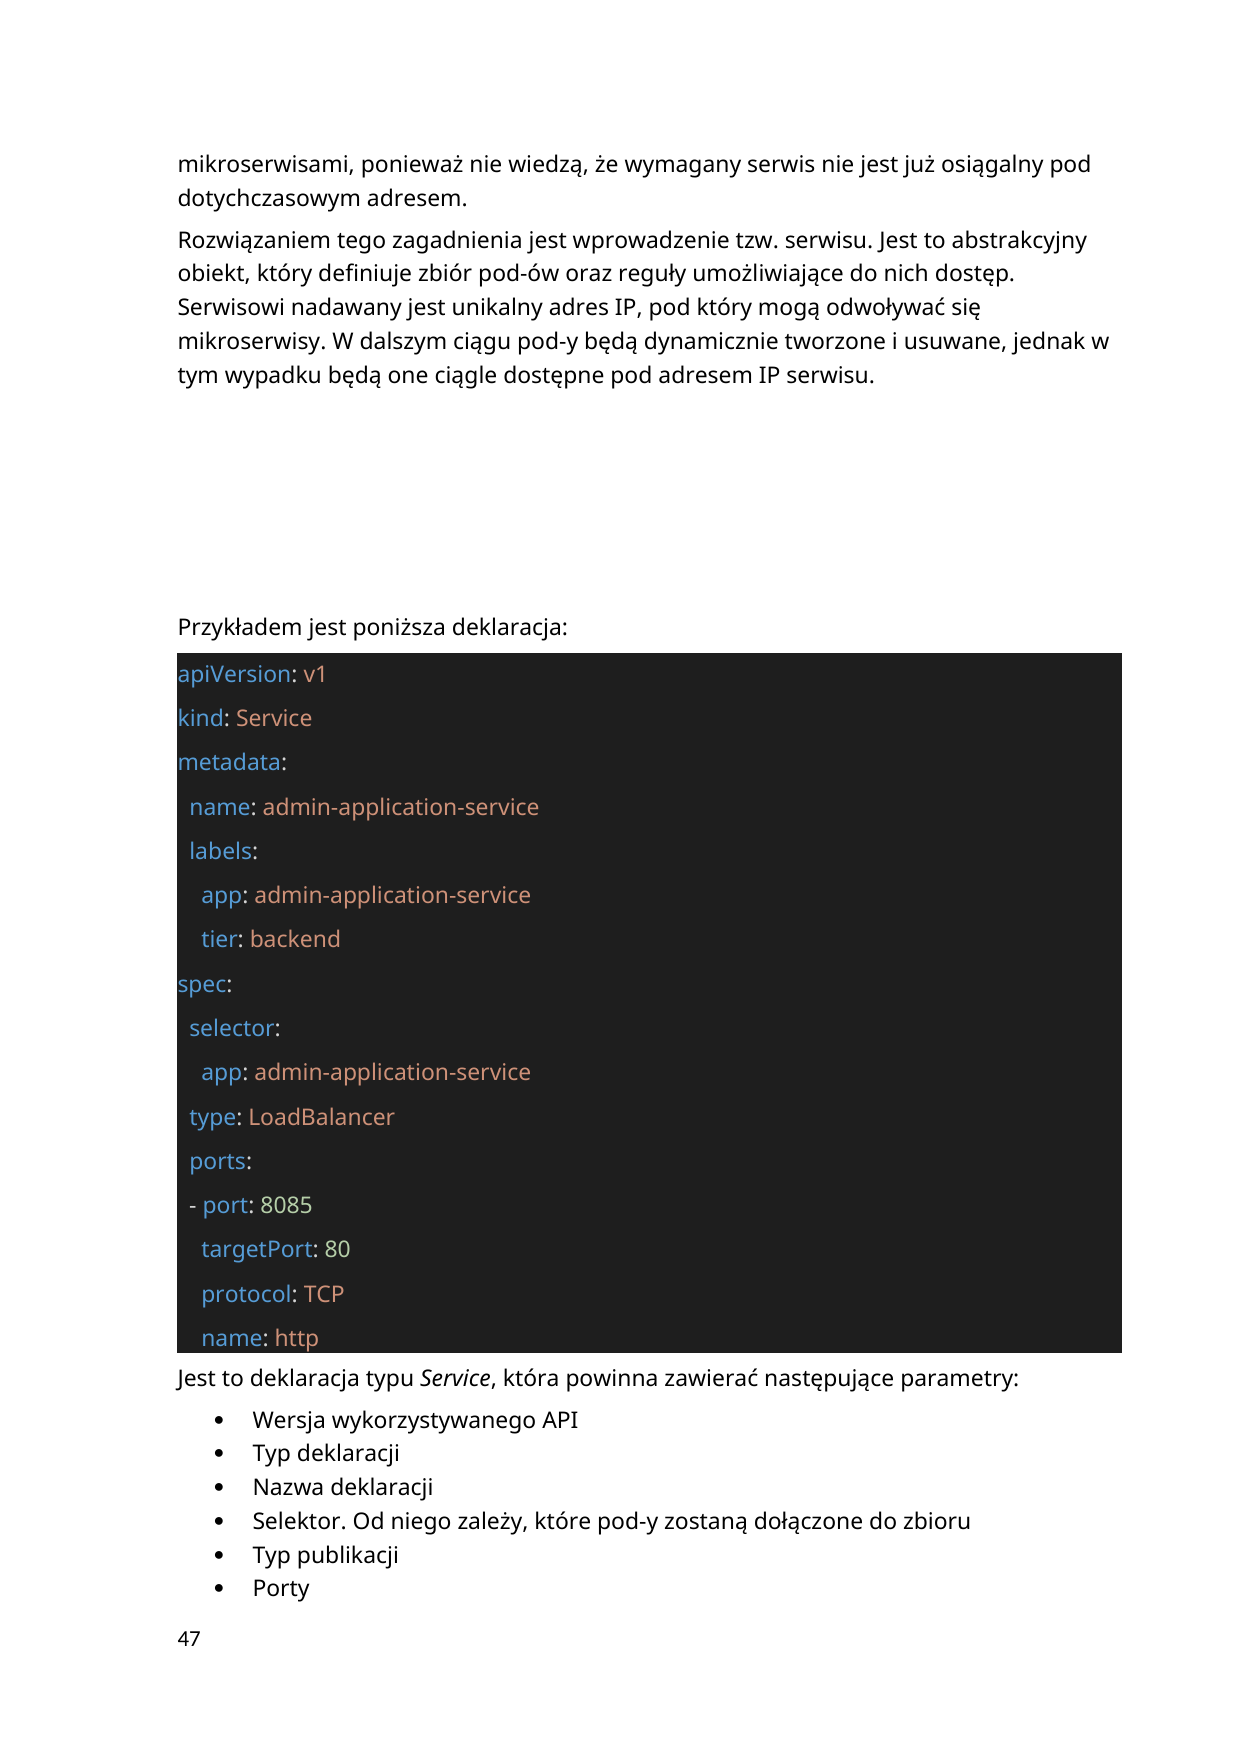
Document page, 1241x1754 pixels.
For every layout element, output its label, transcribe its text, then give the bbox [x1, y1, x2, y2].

text app: admin-application-service [177, 874, 1122, 910]
text ports: [177, 1140, 1122, 1176]
list Selektor. Od niego zależy, które pod-y zostaną dołączone do zbioru [215, 1505, 1122, 1536]
text apiVersion: v1 [177, 653, 1122, 689]
list Nazwa deklaracji [215, 1471, 1122, 1502]
text targetPort: 80 [177, 1229, 1122, 1264]
text name: http [177, 1317, 1122, 1353]
text kind: Service [177, 697, 1122, 733]
text app: admin-application-service [177, 1052, 1122, 1087]
text name: admin-application-service [177, 786, 1122, 822]
text type: LoadBalancer [177, 1096, 1122, 1132]
text protocol: TCP [177, 1273, 1122, 1309]
text Jest to deklaracja typu Service, która powinna zawierać następujące parametry: [177, 1361, 1122, 1393]
list Wersja wykorzystywanego API [215, 1403, 1122, 1435]
text selector: [177, 1007, 1122, 1043]
text Przykładem jest poniższa deklaracja: [177, 611, 1122, 642]
text tier: backend [177, 919, 1122, 955]
text labels: [177, 830, 1122, 866]
list Typ deklaracji [215, 1437, 1122, 1468]
list Porty [215, 1572, 1122, 1603]
list Typ publikacji [215, 1538, 1122, 1570]
text - port: 8085 [177, 1184, 1122, 1220]
text Rozwiązaniem tego zagadnienia jest wprowadzenie tzw. serwisu. Jest to abstrakcyjny obiekt, który definiuje zbiór pod-ów oraz reguły umożliwiające do nich dostęp. Serwisowi nadawany jest unikalny adres IP, pod który mogą odwoływać się mikroserwisy. W dalszym ciągu pod-y będą dynamicznie tworzone i usuwane, jednak w tym wypadku będą one ciągle dostępne pod adresem IP serwisu. [177, 223, 1122, 390]
text metadata: [177, 742, 1122, 778]
text spec: [177, 963, 1122, 999]
